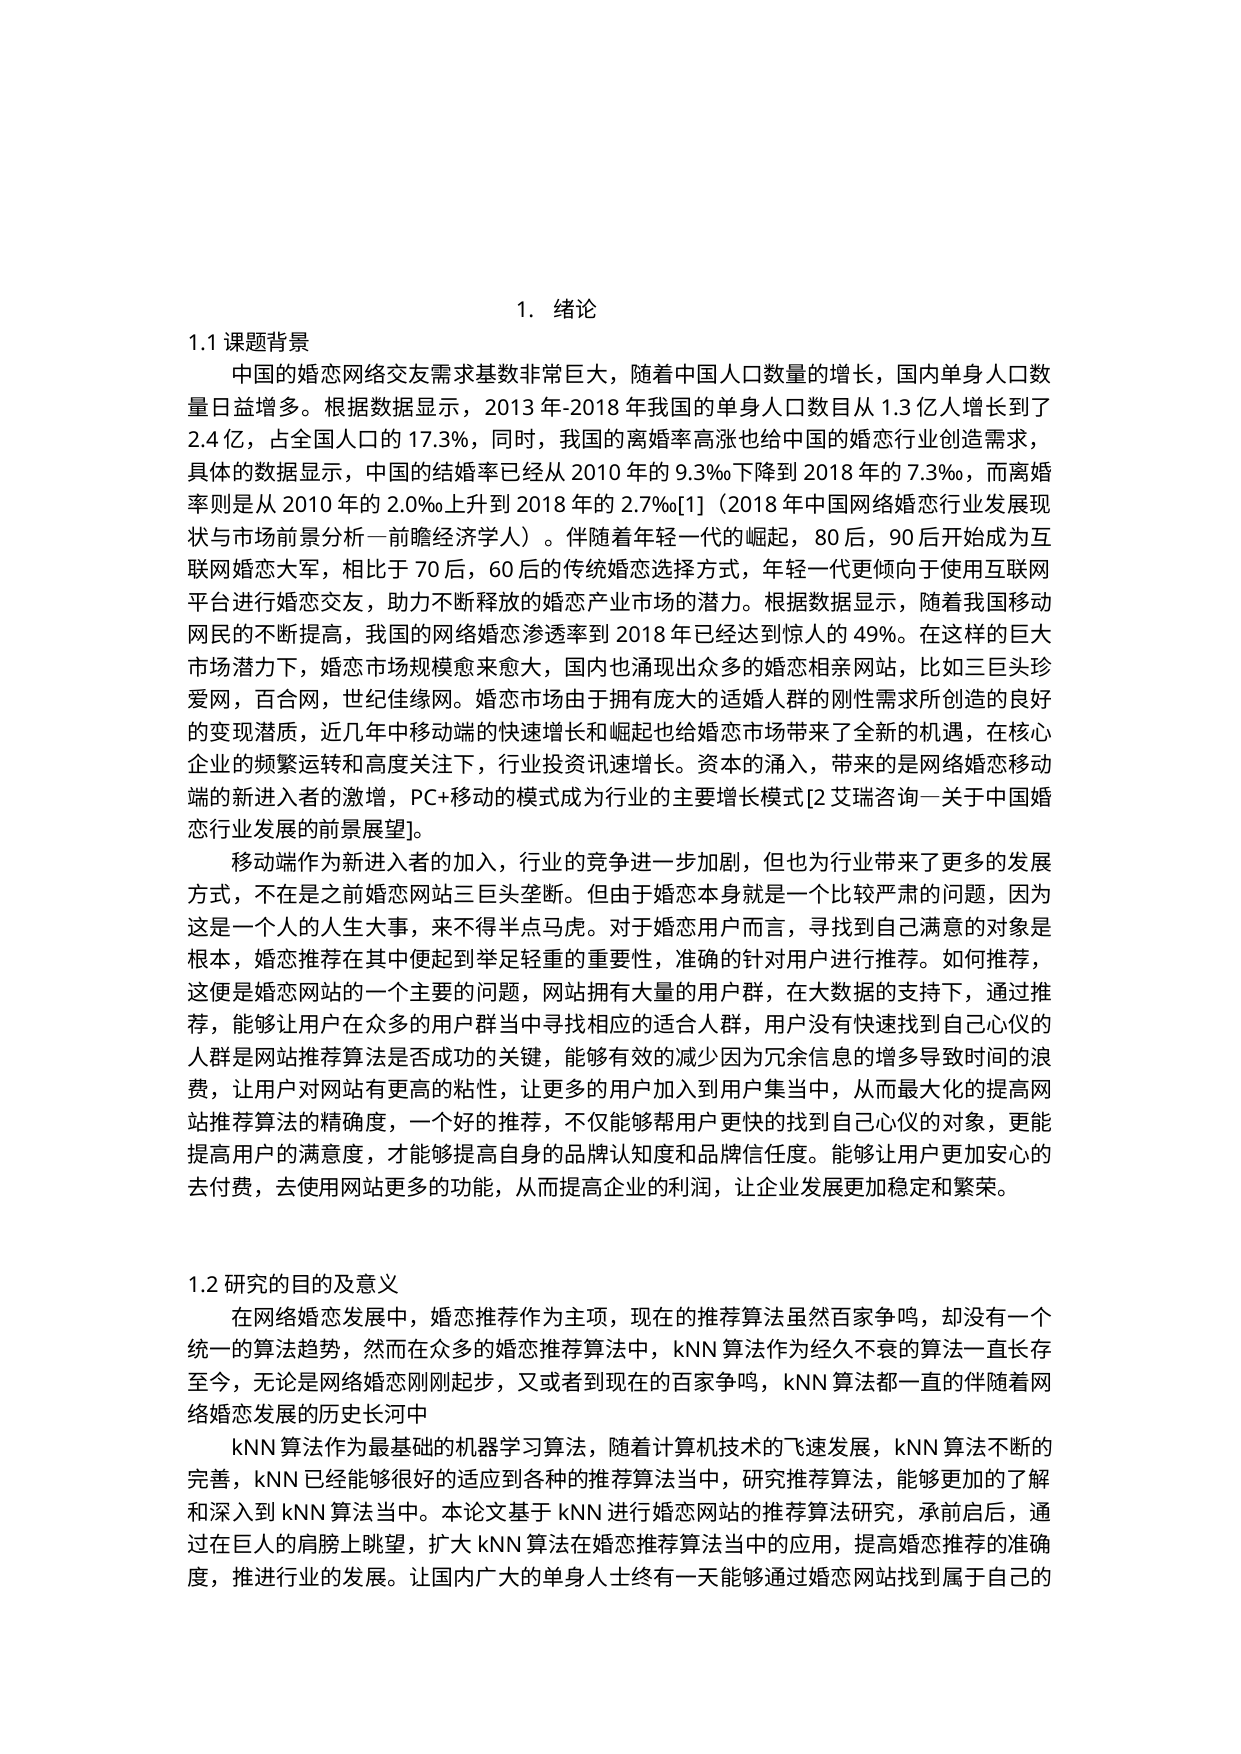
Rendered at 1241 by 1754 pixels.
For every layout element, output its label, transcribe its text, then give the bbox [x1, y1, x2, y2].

text 1.1课题背景 [187, 324, 1053, 357]
list 绪论 [516, 292, 1053, 324]
text 1.2 研究的目的及意义 [187, 1267, 1053, 1299]
text 在网络婚恋发展中，婚恋推荐作为主项，现在的推荐算法虽然百家争鸣，却没有一个统一的算法趋势，然而在众多的婚恋推荐算法中，kNN算法作为经久不衰的算法一直长存至今，无论是网络婚恋刚刚起步，又或者到现在的百家争鸣，kNN算法都一直的伴随着网络婚恋发展的历史长河中 [187, 1299, 1053, 1429]
text 中国的婚恋网络交友需求基数非常巨大，随着中国人口数量的增长，国内单身人口数量日益增多。根据数据显示，2013年-2018年我国的单身人口数目从1.3亿人增长到了2.4亿，占全国人口的17.3%，同时，我国的离婚率高涨也给中国的婚恋行业创造需求，具体的数据显示，中国的结婚率已经从2010年的9.3‰下降到2018年的7.3‰，而离婚率则是从2010年的2.0‰上升到2018年的2.7‰[1]（2018年中国网络婚恋行业发展现状与市场前景分析—前瞻经济学人）。伴随着年轻一代的崛起，80后，90后开始成为互联网婚恋大军，相比于70后，60后的传统婚恋选择方式，年轻一代更倾向于使用互联网平台进行婚恋交友，助力不断释放的婚恋产业市场的潜力。根据数据显示，随着我国移动网民的不断提高，我国的网络婚恋渗透率到2018年已经达到惊人的49%。在这样的巨大市场潜力下，婚恋市场规模愈来愈大，国内也涌现出众多的婚恋相亲网站，比如三巨头珍爱网，百合网，世纪佳缘网。婚恋市场由于拥有庞大的适婚人群的刚性需求所创造的良好的变现潜质，近几年中移动端的快速增长和崛起也给婚恋市场带来了全新的机遇，在核心企业的频繁运转和高度关注下，行业投资讯速增长。资本的涌入，带来的是网络婚恋移动端的新进入者的激增，PC+移动的模式成为行业的主要增长模式[2艾瑞咨询—关于中国婚恋行业发展的前景展望]。 [187, 357, 1053, 844]
text 移动端作为新进入者的加入，行业的竞争进一步加剧，但也为行业带来了更多的发展方式，不在是之前婚恋网站三巨头垄断。但由于婚恋本身就是一个比较严肃的问题，因为这是一个人的人生大事，来不得半点马虎。对于婚恋用户而言，寻找到自己满意的对象是根本，婚恋推荐在其中便起到举足轻重的重要性，准确的针对用户进行推荐。如何推荐，这便是婚恋网站的一个主要的问题，网站拥有大量的用户群，在大数据的支持下，通过推荐，能够让用户在众多的用户群当中寻找相应的适合人群，用户没有快速找到自己心仪的人群是网站推荐算法是否成功的关键，能够有效的减少因为冗余信息的增多导致时间的浪费，让用户对网站有更高的粘性，让更多的用户加入到用户集当中，从而最大化的提高网站推荐算法的精确度，一个好的推荐，不仅能够帮用户更快的找到自己心仪的对象，更能提高用户的满意度，才能够提高自身的品牌认知度和品牌信任度。能够让用户更加安心的去付费，去使用网站更多的功能，从而提高企业的利润，让企业发展更加稳定和繁荣。 [187, 844, 1053, 1202]
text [187, 1429, 1053, 1592]
